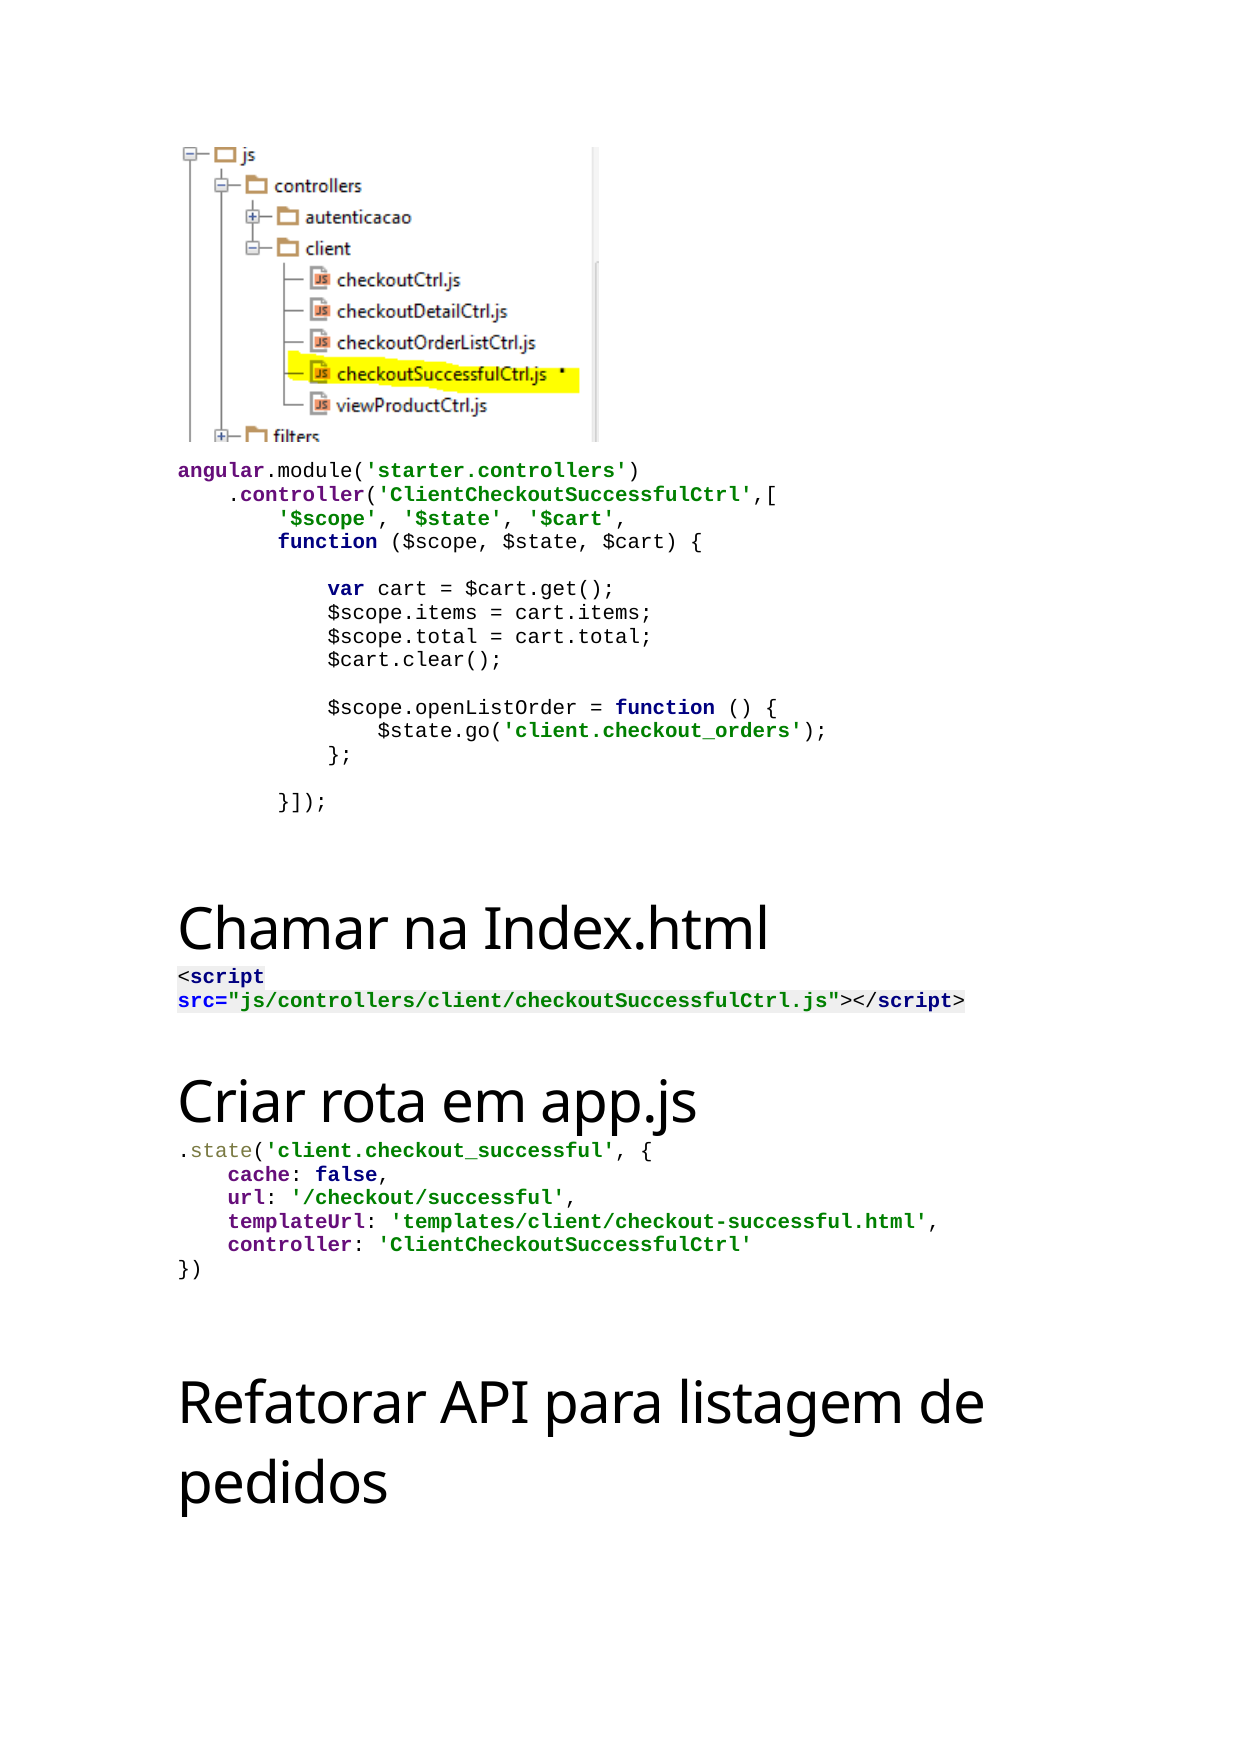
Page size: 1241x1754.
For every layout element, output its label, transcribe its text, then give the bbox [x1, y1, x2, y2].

title Criar rota em app.js [177, 1060, 1063, 1140]
title Chamar na Index.html [177, 887, 1063, 966]
picture [177, 147, 599, 442]
text <script src="js/controllers/client/checkoutSuccessfulCtrl.js"></script> [265, 966, 1063, 1013]
text angular.module('starter.controllers') .controller('ClientCheckoutSuccessfulCtrl',[ '$scope', '$state', '$cart', function ($scope, $state, $cart) { var cart = $cart.get(); $scope.items = cart.items; $scope.total = cart.total; $cart.clear(); $scope.openListOrder = function () { $state.go('client.checkout_orders'); }; }]); [177, 460, 1063, 815]
title Refatorar API para listagem de pedidos [177, 1361, 1063, 1520]
text .state('client.checkout_successful', { cache: false, url: '/checkout/successful', templateUrl: 'templates/client/checkout-successful.html', controller: 'ClientCheckoutSuccessfulCtrl' }) [177, 1140, 1063, 1282]
